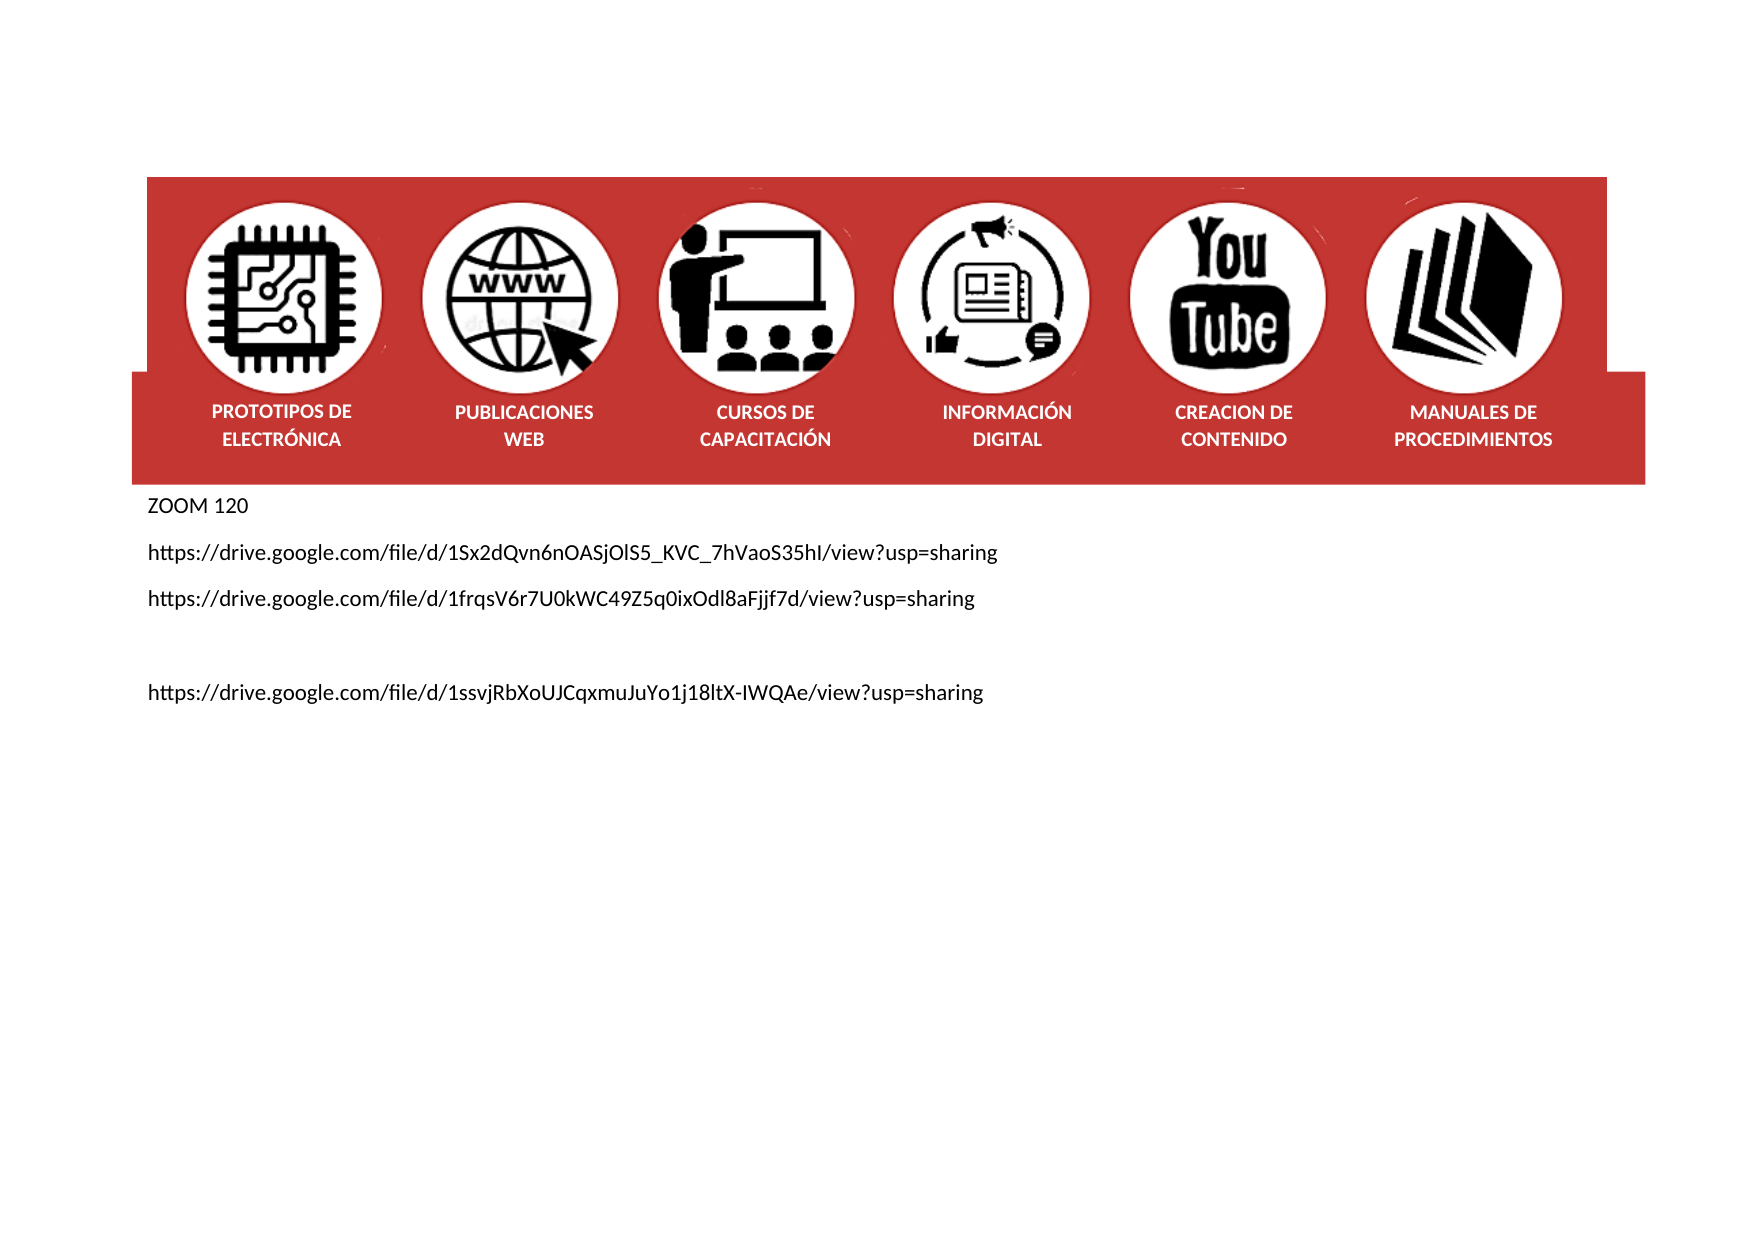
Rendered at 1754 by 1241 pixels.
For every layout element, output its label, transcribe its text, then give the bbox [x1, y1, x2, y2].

text https://drive.google.com/file/d/1ssvjRbXoUJCqxmuJuYo1j18ltX-IWQAe/view?usp=sharing [148, 678, 1606, 706]
text ZOOM 120 [148, 485, 1606, 519]
picture [147, 177, 1607, 429]
text https://drive.google.com/file/d/1Sx2dQvn6nOASjOlS5_KVC_7hVaoS35hI/view?usp=sharing [148, 538, 1606, 566]
text https://drive.google.com/file/d/1frqsV6r7U0kWC49Z5q0ixOdl8aFjjf7d/view?usp=sharing [148, 584, 1606, 613]
